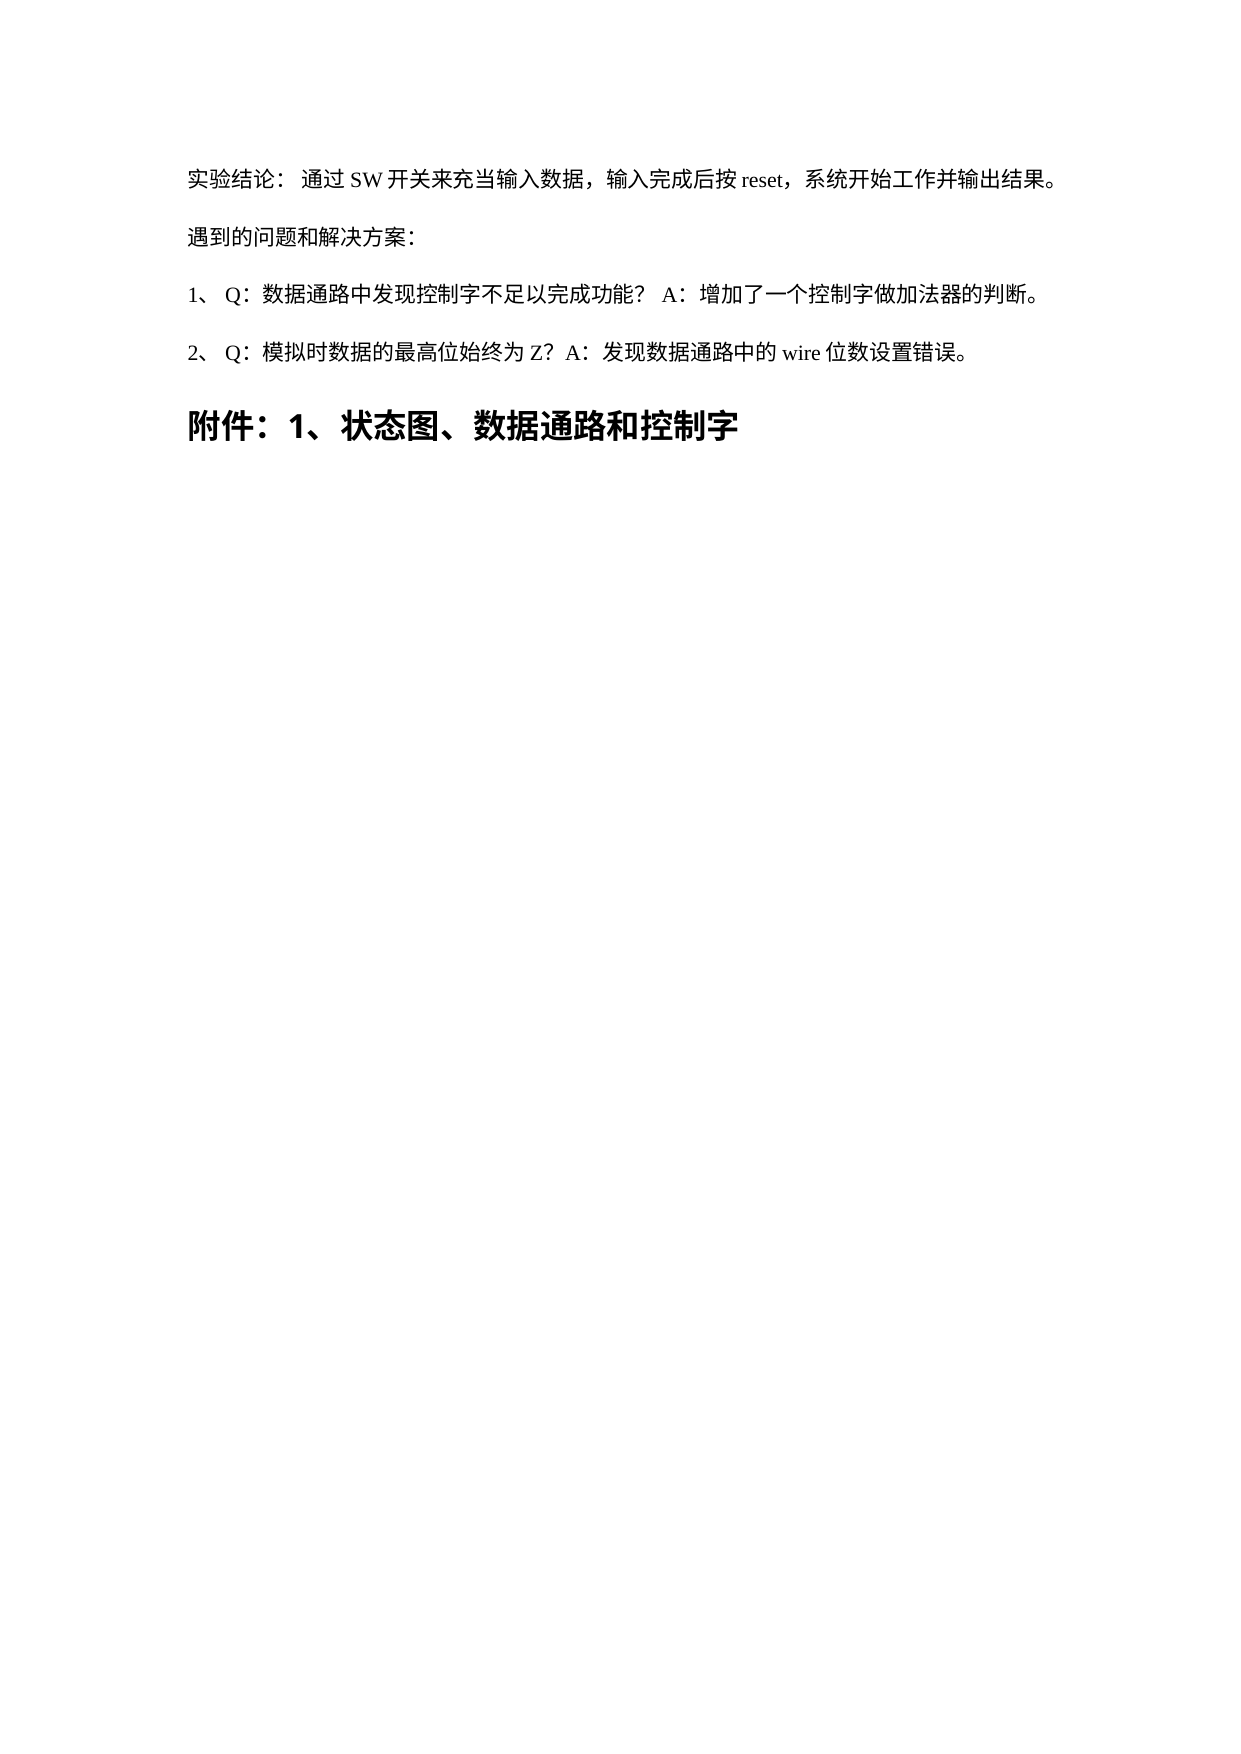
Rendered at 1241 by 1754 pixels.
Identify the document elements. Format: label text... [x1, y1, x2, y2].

list Q：数据通路中发现控制字不足以完成功能？ A：增加了一个控制字做加法器的判断。 [187, 277, 1053, 309]
text 附件：1、状态图、数据通路和控制字 [187, 392, 1053, 457]
text 遇到的问题和解决方案： [187, 219, 1053, 252]
text 实验结论： 通过SW开关来充当输入数据，输入完成后按reset，系统开始工作并输出结果。 [187, 162, 1053, 194]
list Q：模拟时数据的最高位始终为Z？A：发现数据通路中的wire位数设置错误。 [187, 334, 1053, 367]
